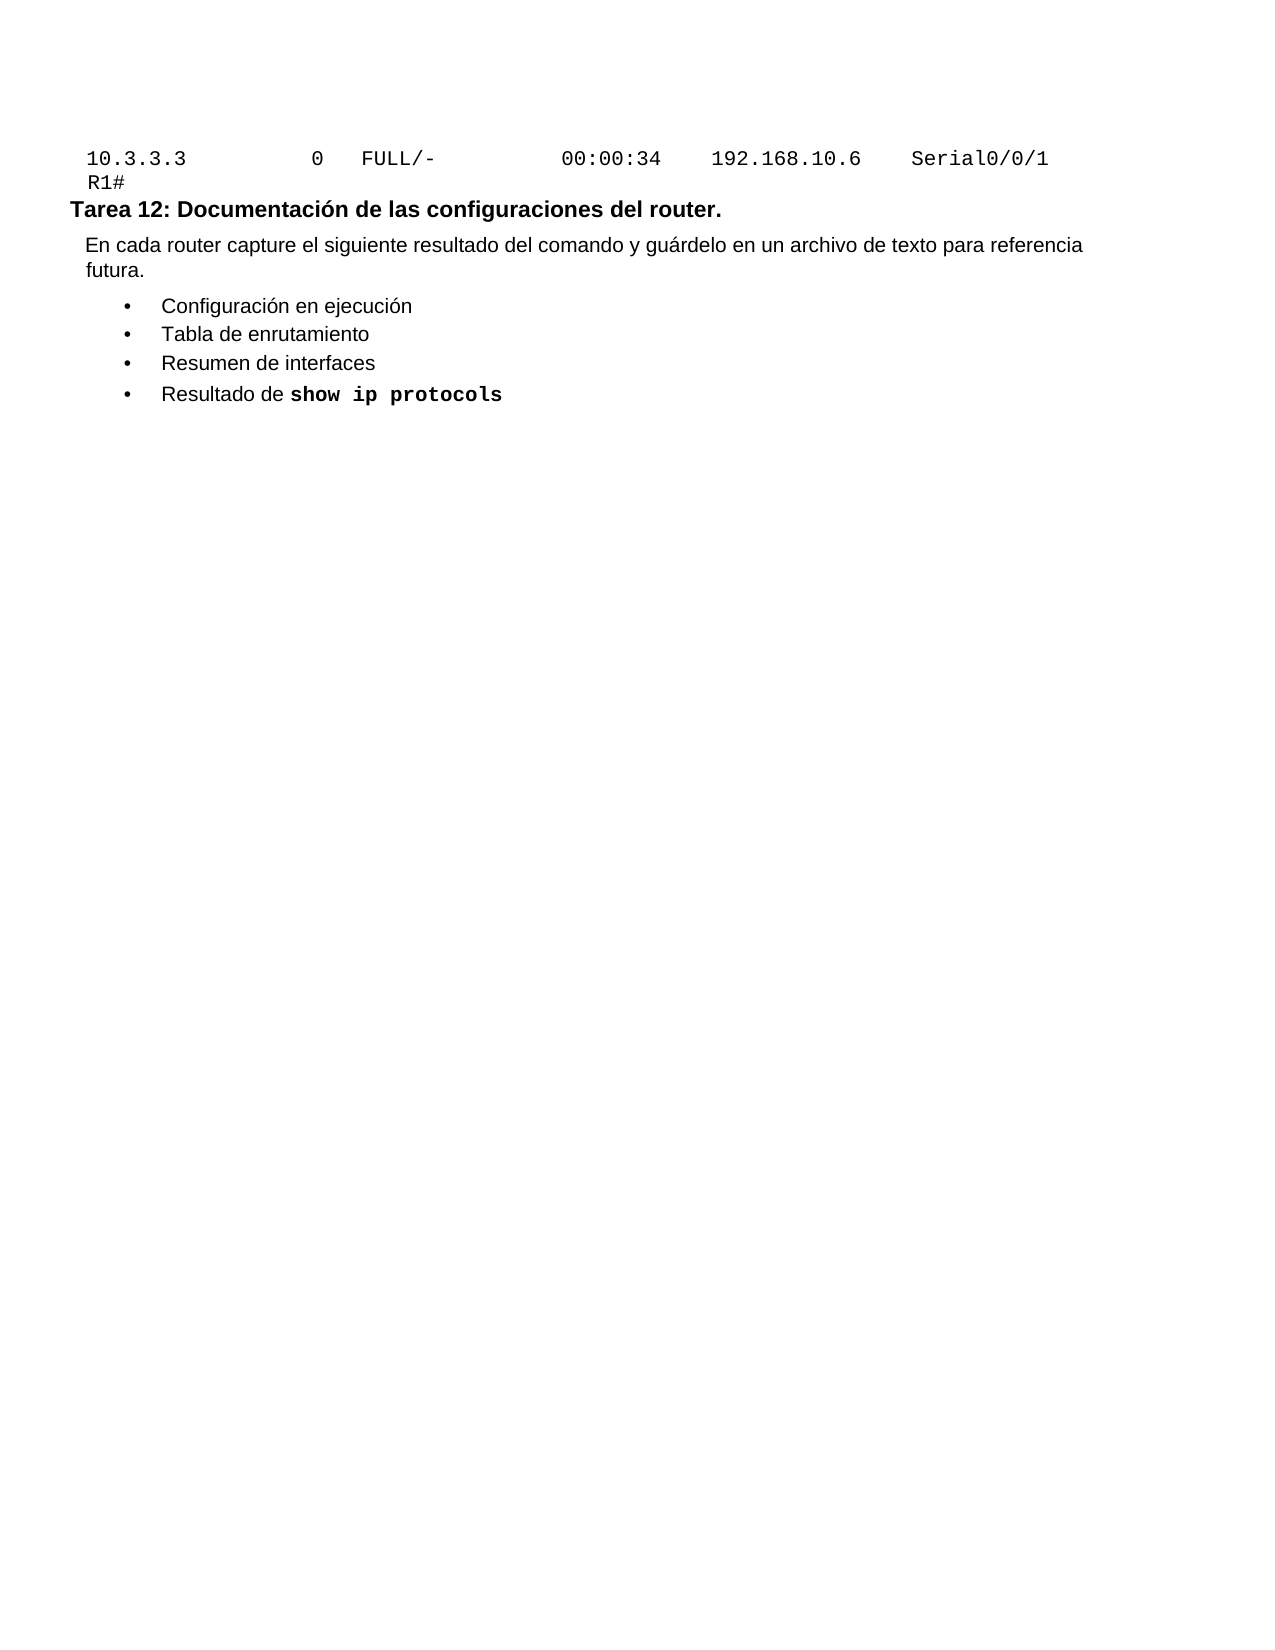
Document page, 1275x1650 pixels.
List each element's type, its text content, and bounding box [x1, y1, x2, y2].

list Configuración en ejecución [124, 294, 1095, 318]
list Tabla de enrutamiento [124, 322, 1095, 346]
list Resumen de interfaces [124, 350, 1095, 374]
text En cada router capture el siguiente resultado del comando y guárdelo en un archivo de texto para referencia futura. [85, 233, 1095, 281]
list Resultado de show ip protocols [124, 382, 1095, 408]
text Tarea 12: Documentación de las configuraciones del router. [70, 196, 1098, 223]
text 10.3.3.3 0 FULL/- 00:00:34 192.168.10.6 Serial0/0/1 R1# [86, 148, 1096, 195]
